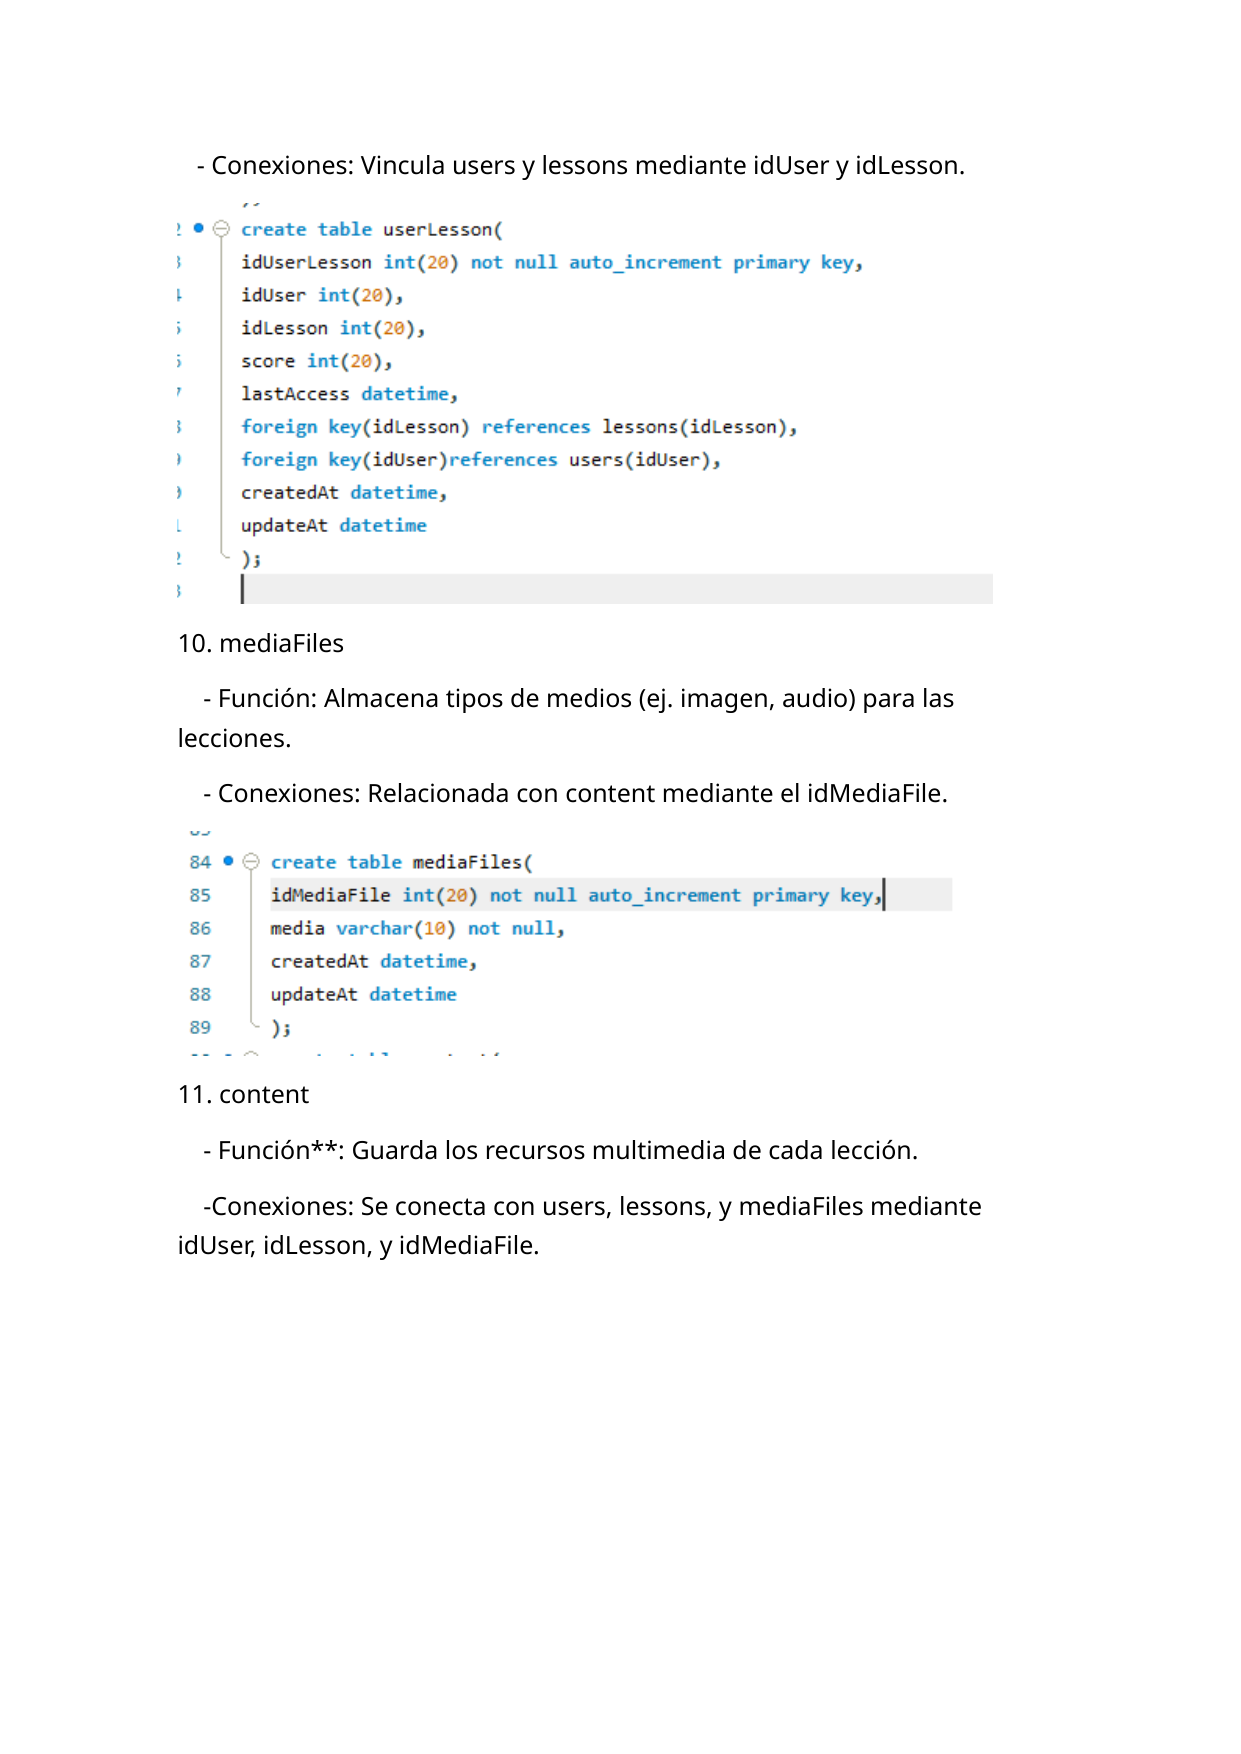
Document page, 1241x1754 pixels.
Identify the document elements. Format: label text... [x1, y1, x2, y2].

text - Función: Almacena tipos de medios (ej. imagen, audio) para las lecciones. [177, 681, 1063, 754]
text - Función**: Guarda los recursos multimedia de cada lección. [177, 1133, 1063, 1167]
picture [177, 203, 993, 604]
text 10. mediaFiles [177, 625, 1063, 659]
text -Conexiones: Se conecta con users, lessons, y mediaFiles mediante idUser, idLesson, y idMediaFile. [177, 1189, 1063, 1262]
text - Conexiones: Vincula users y lessons mediante idUser y idLesson. [177, 148, 1063, 182]
text - Conexiones: Relacionada con content mediante el idMediaFile. [177, 776, 1063, 810]
picture [177, 831, 953, 1056]
text 11. content [177, 1077, 1063, 1111]
